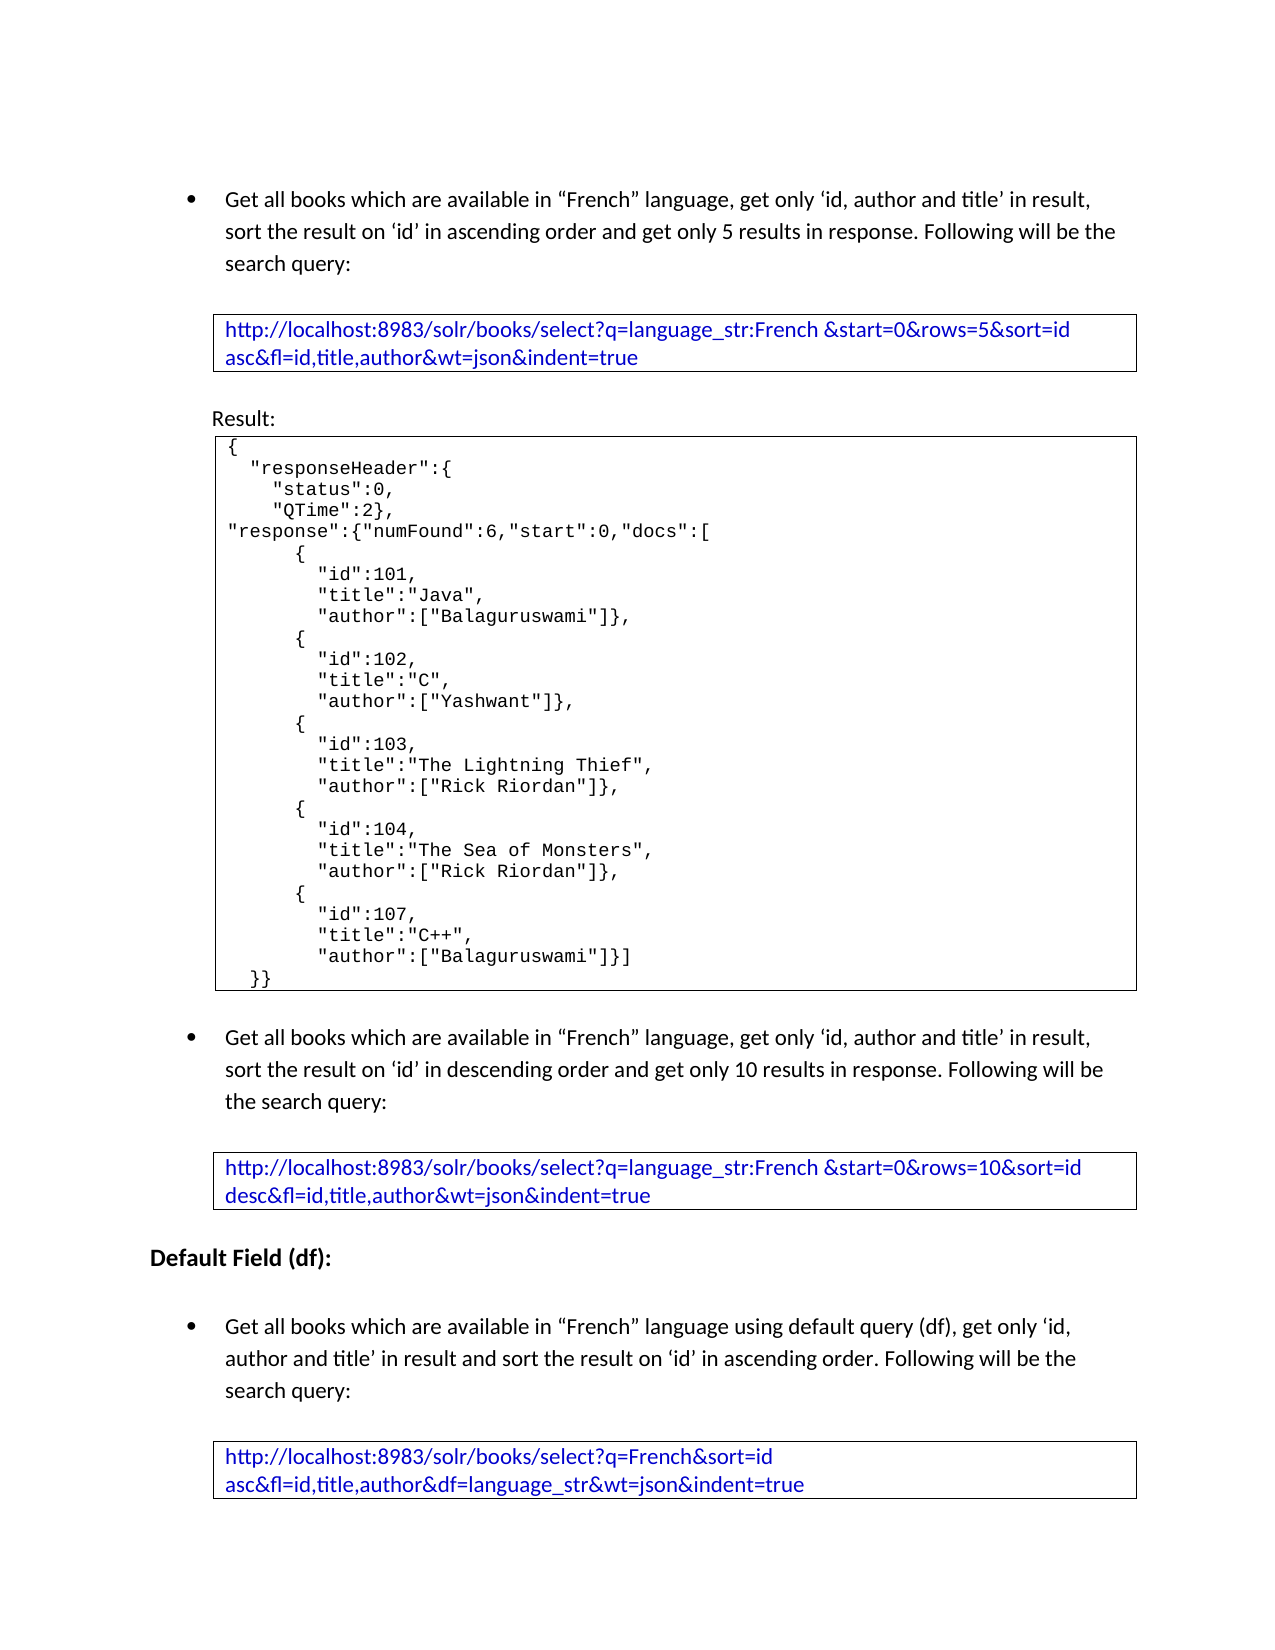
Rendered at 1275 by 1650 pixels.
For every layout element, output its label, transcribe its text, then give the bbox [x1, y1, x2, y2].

list Get all books which are available in “French” language using default query (df), get only ‘id, author and title’ in result and sort the result on ‘id’ in ascending order. Following will be the search query: [187, 1312, 1125, 1404]
list Get all books which are available in “French” language, get only ‘id, author and title’ in result, sort the result on ‘id’ in ascending order and get only 5 results in response. Following will be the search query: [187, 185, 1125, 277]
list Get all books which are available in “French” language, get only ‘id, author and title’ in result, sort the result on ‘id’ in descending order and get only 10 results in response. Following will be the search query: [187, 1023, 1125, 1115]
table_header http://localhost:8983/solr/books/select?q=language_str:French &start=0&rows=5&sort=id asc&fl=id,title,author&wt=json&indent=true [214, 315, 1136, 371]
table_header { "responseHeader":{ "status":0, "QTime":2}, "response":{"numFound":6,"start":0,"docs":[ { "id":101, "title":"Java", "author":["Balaguruswami"]}, { "id":102, "title":"C", "author":["Yashwant"]}, { "id":103, "title":"The Lightning Thief", "author":["Rick Riordan"]}, { "id":104, "title":"The Sea of Monsters", "author":["Rick Riordan"]}, { "id":107, "title":"C++", "author":["Balaguruswami"]}] }} [216, 437, 1136, 990]
text Default Field (df): [150, 1242, 1125, 1273]
text Result: [150, 404, 1125, 432]
table_header http://localhost:8983/solr/books/select?q=French&sort=id asc&fl=id,title,author&df=language_str&wt=json&indent=true [214, 1442, 1136, 1498]
table_header http://localhost:8983/solr/books/select?q=language_str:French &start=0&rows=10&sort=id desc&fl=id,title,author&wt=json&indent=true [214, 1153, 1136, 1209]
